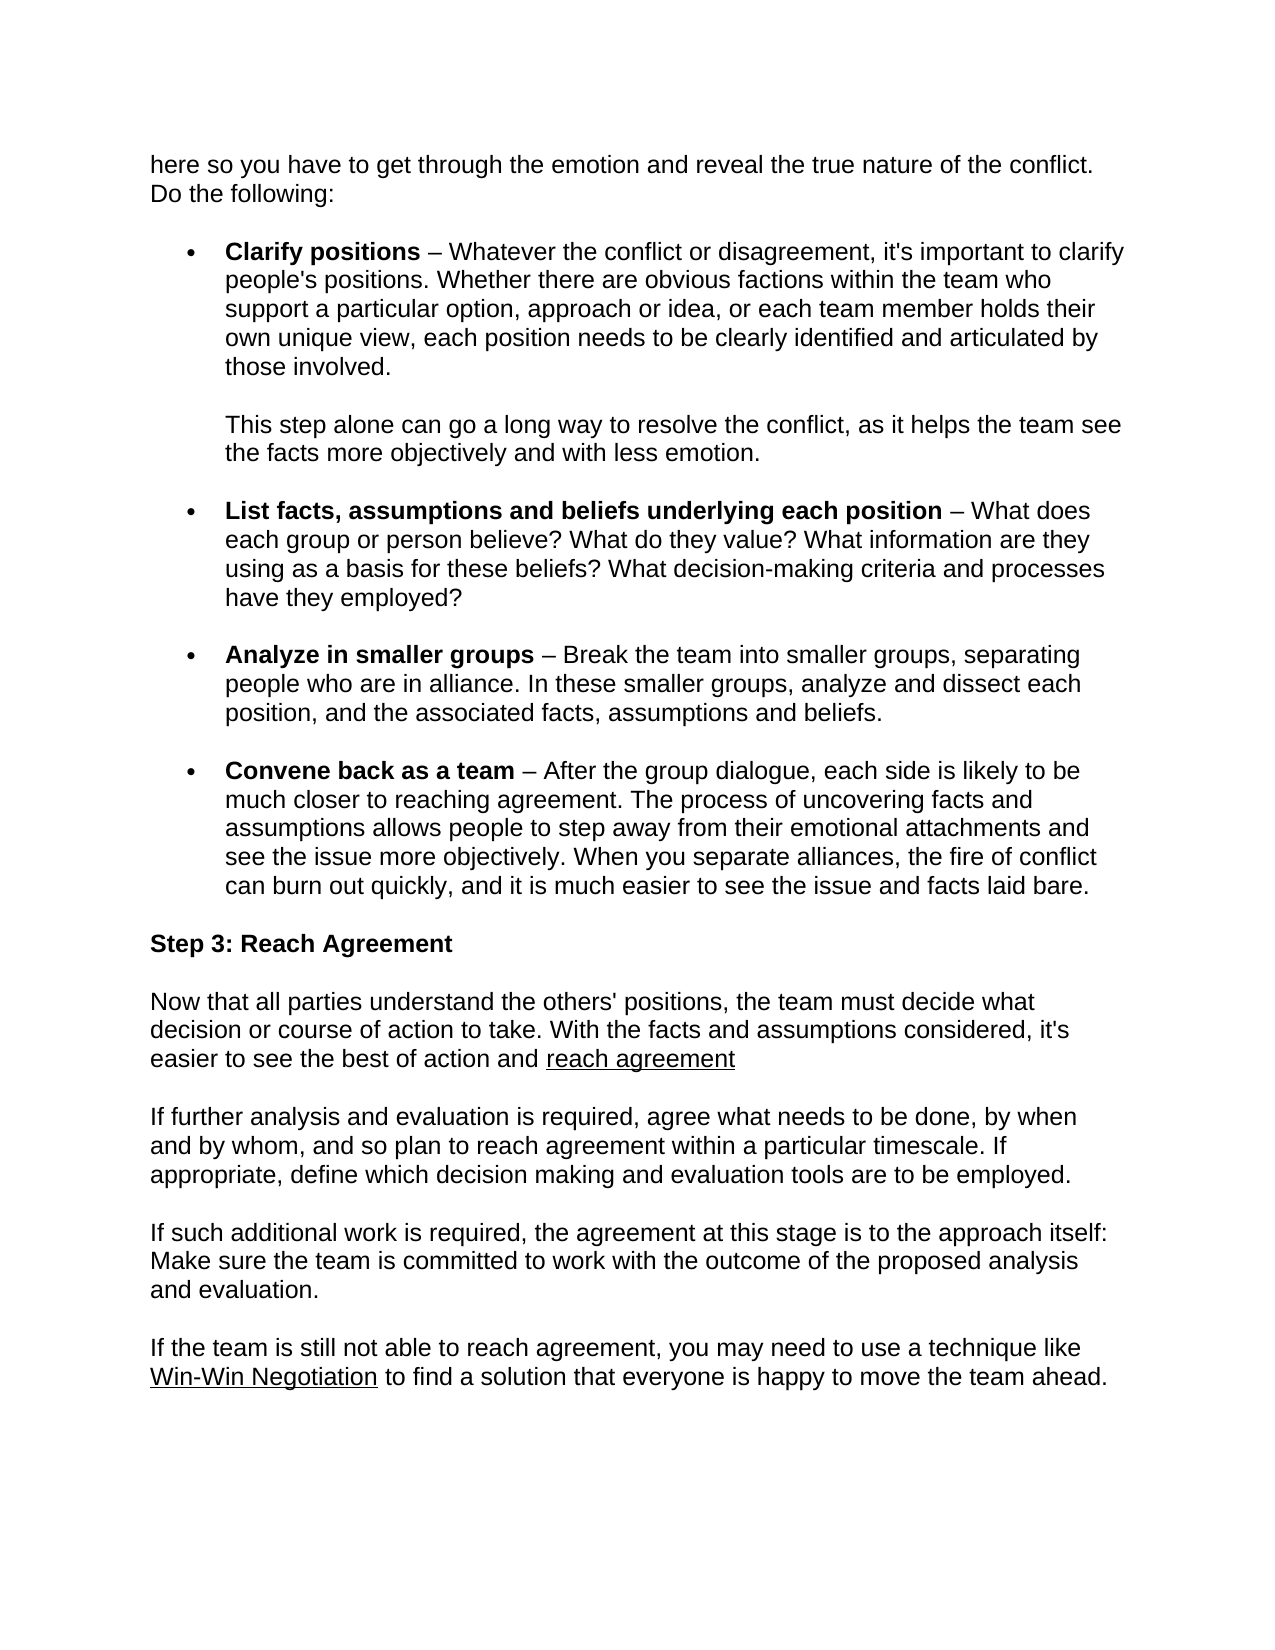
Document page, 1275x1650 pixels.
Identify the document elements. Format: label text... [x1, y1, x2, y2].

list List facts, assumptions and beliefs underlying each position – What does each group or person believe? What do they value? What information are they using as a basis for these beliefs? What decision-making criteria and processes have they employed? [187, 496, 1125, 611]
text If further analysis and evaluation is required, agree what needs to be done, by when and by whom, and so plan to reach agreement within a particular timescale. If appropriate, define which decision making and evaluation tools are to be employed. [150, 1102, 1125, 1188]
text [150, 150, 1125, 207]
text This step alone can go a long way to resolve the conflict, as it helps the team see the facts more objectively and with less emotion. [225, 409, 1125, 467]
list Analyze in smaller groups – Break the team into smaller groups, separating people who are in alliance. In these smaller groups, analyze and dissect each position, and the associated facts, assumptions and beliefs. [187, 640, 1125, 727]
list Clarify positions – Whatever the conflict or disagreement, it's important to clarify people's positions. Whether there are obvious factions within the team who support a particular option, approach or idea, or each team member holds their own unique view, each position needs to be clearly identified and articulated by those involved. [187, 237, 1125, 380]
text If such additional work is required, the agreement at this stage is to the approach itself: Make sure the team is committed to work with the outcome of the proposed analysis and evaluation. [150, 1217, 1125, 1304]
text Now that all parties understand the others' positions, the team must decide what decision or course of action to take. With the facts and assumptions considered, it's easier to see the best of action and reach agreement [150, 987, 1125, 1073]
text If the team is still not able to reach agreement, you may need to use a technique like Win-Win Negotiation to find a solution that everyone is happy to move the team ahead. [150, 1333, 1125, 1390]
list Convene back as a team – After the group dialogue, each side is likely to be much closer to reaching agreement. The process of uncovering facts and assumptions allows people to step away from their emotional attachments and see the issue more objectively. When you separate alliances, the fire of conflict can burn out quickly, and it is much easier to see the issue and facts laid bare. [187, 756, 1125, 899]
subtitle Step 3: Reach Agreement [150, 929, 1125, 957]
